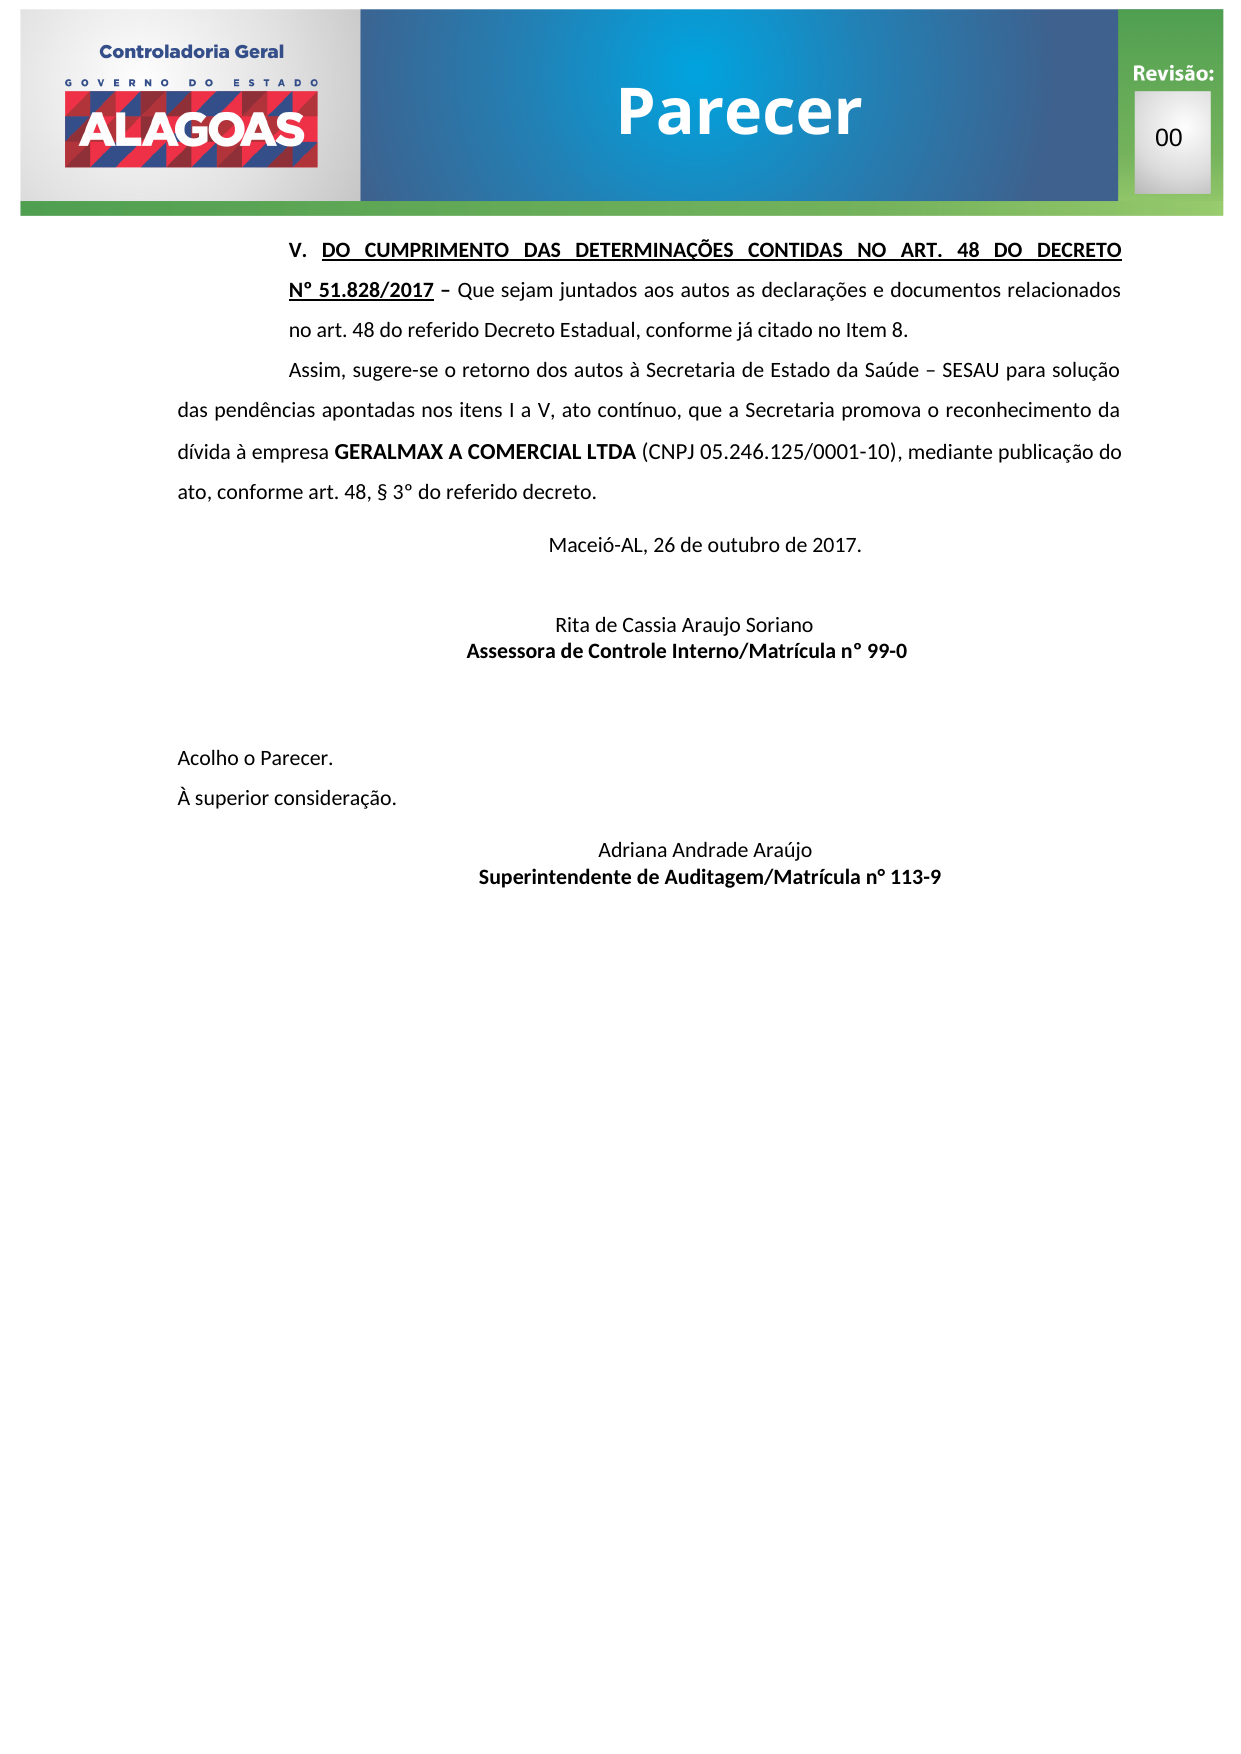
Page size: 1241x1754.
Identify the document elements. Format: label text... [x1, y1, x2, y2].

list V. DO CUMPRIMENTO DAS DETERMINAÇÕES CONTIDAS NO ART. 48 DO DECRETO Nº 51.828/2017 – Que sejam juntados aos autos as declarações e documentos relacionados no art. 48 do referido Decreto Estadual, conforme já citado no Item 8. [288, 236, 1122, 343]
text Assim, sugere-se o retorno dos autos à Secretaria de Estado da Saúde – SESAU para solução das pendências apontadas nos itens I a V, ato contínuo, que a Secretaria promova o reconhecimento da dívida à empresa GERALMAX A COMERCIAL LTDA (CNPJ 05.246.125/0001-10), mediante publicação do ato, conforme art. 48, § 3º do referido decreto. [177, 356, 1122, 505]
picture [20, 9, 1224, 216]
list Rita de Cassia Araujo Soriano [288, 611, 1122, 637]
list Maceió-AL, 26 de outubro de 2017. [288, 531, 1122, 557]
list Superintendente de Auditagem/Matrícula n° 113-9 [288, 863, 1122, 890]
list Assessora de Controle Interno/Matrícula nº 99-0 [288, 637, 1122, 664]
text Acolho o Parecer. [177, 744, 1122, 771]
text À superior consideração. [177, 784, 1122, 811]
list Adriana Andrade Araújo [288, 837, 1122, 863]
